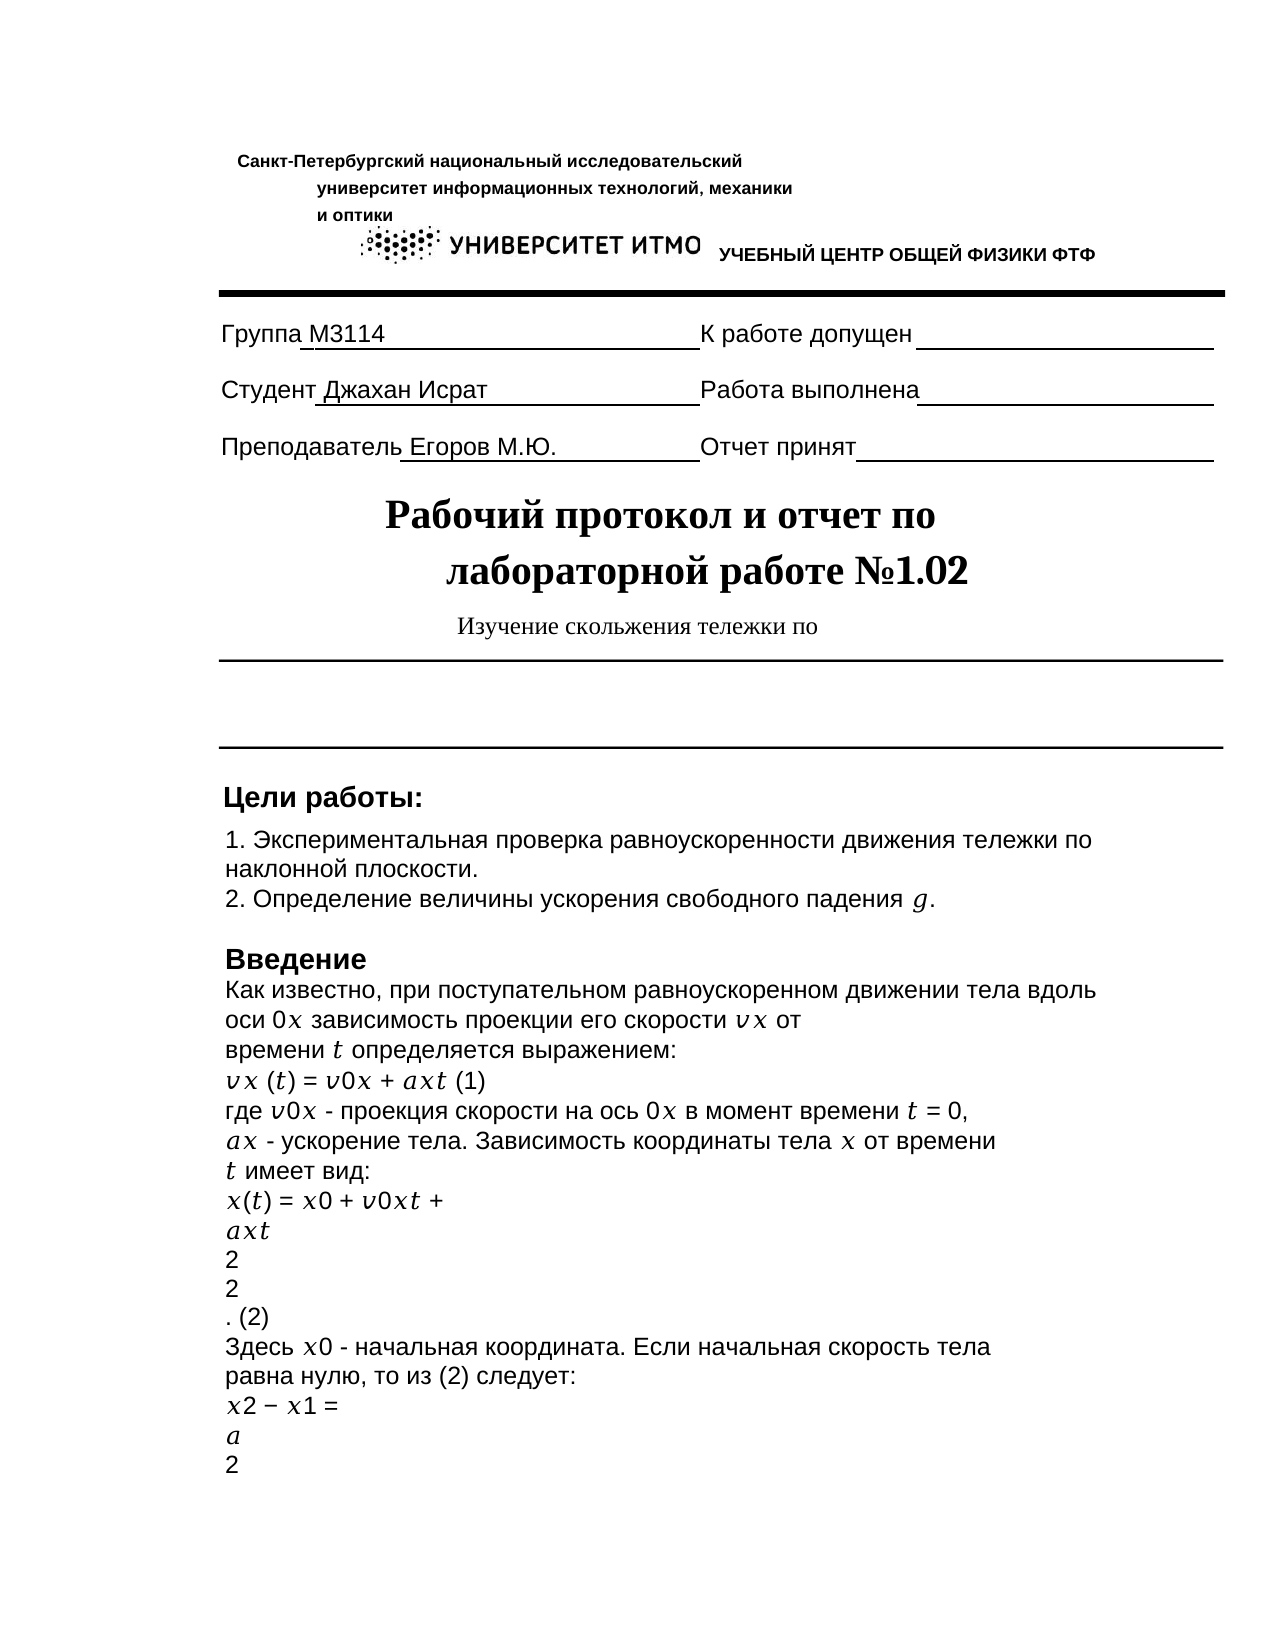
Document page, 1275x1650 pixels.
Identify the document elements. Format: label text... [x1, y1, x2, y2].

list Здесь 𝑥0 - начальная координата. Если начальная скорость тела [225, 1331, 1125, 1361]
table_cell Студент Джахан Исрат [221, 350, 700, 404]
list Введение [225, 942, 1125, 975]
list 2. Определение величины ускорения свободного падения 𝑔. [225, 883, 1125, 913]
table_header К работе допущен [700, 319, 1214, 348]
text Санкт-Петербургский национальный исследовательский университет информационных технологий, механики и оптики [237, 150, 796, 225]
list 𝑎𝑥𝑡 [225, 1215, 1125, 1245]
list 𝑥(𝑡) = 𝑥0 + 𝑣0𝑥𝑡 + [225, 1185, 1125, 1215]
table_cell Отчет принят [700, 406, 1214, 460]
list Как известно, при поступательном равноускоренном движении тела вдоль оси 0𝑥 зависимость проекции его скорости 𝑣𝑥 от [225, 975, 1125, 1034]
list 1. Экспериментальная проверка равноускоренности движения тележки по наклонной плоскости. [225, 825, 1125, 883]
list . (2) [225, 1302, 1125, 1331]
list 𝑣𝑥 (𝑡) = 𝑣0𝑥 + 𝑎𝑥𝑡 (1) [225, 1064, 1125, 1094]
list 𝑎𝑥 - ускорение тела. Зависимость координаты тела 𝑥 от времени [225, 1124, 1125, 1154]
list где 𝑣0𝑥 - проекция скорости на ось 0𝑥 в момент времени 𝑡 = 0, [225, 1094, 1125, 1124]
list 𝑡 имеет вид: [225, 1154, 1125, 1185]
list 𝑎 [225, 1420, 1125, 1450]
table_cell Работа выполнена [700, 350, 1214, 404]
text УЧЕБНЫЙ ЦЕНТР ОБЩЕЙ ФИЗИКИ ФТФ [689, 244, 1125, 266]
text Изучение скольжения тележки по [150, 621, 1125, 638]
list 2 [225, 1245, 1125, 1273]
picture [361, 226, 700, 264]
picture [218, 290, 1225, 297]
list 2 [225, 1273, 1125, 1302]
list 2 [225, 1450, 1125, 1479]
table_cell Преподаватель Егоров М.Ю. [221, 406, 700, 460]
list равна нулю, то из (2) следует: [225, 1361, 1125, 1390]
list времени 𝑡 определяется выражением: [225, 1034, 1125, 1064]
text Цели работы: [223, 780, 1125, 813]
list 𝑥2 − 𝑥1 = [225, 1390, 1125, 1420]
text Рабочий протокол и отчет по лабораторной работе №1.02 [385, 489, 1100, 594]
table_header Группа М3114 [221, 319, 700, 348]
